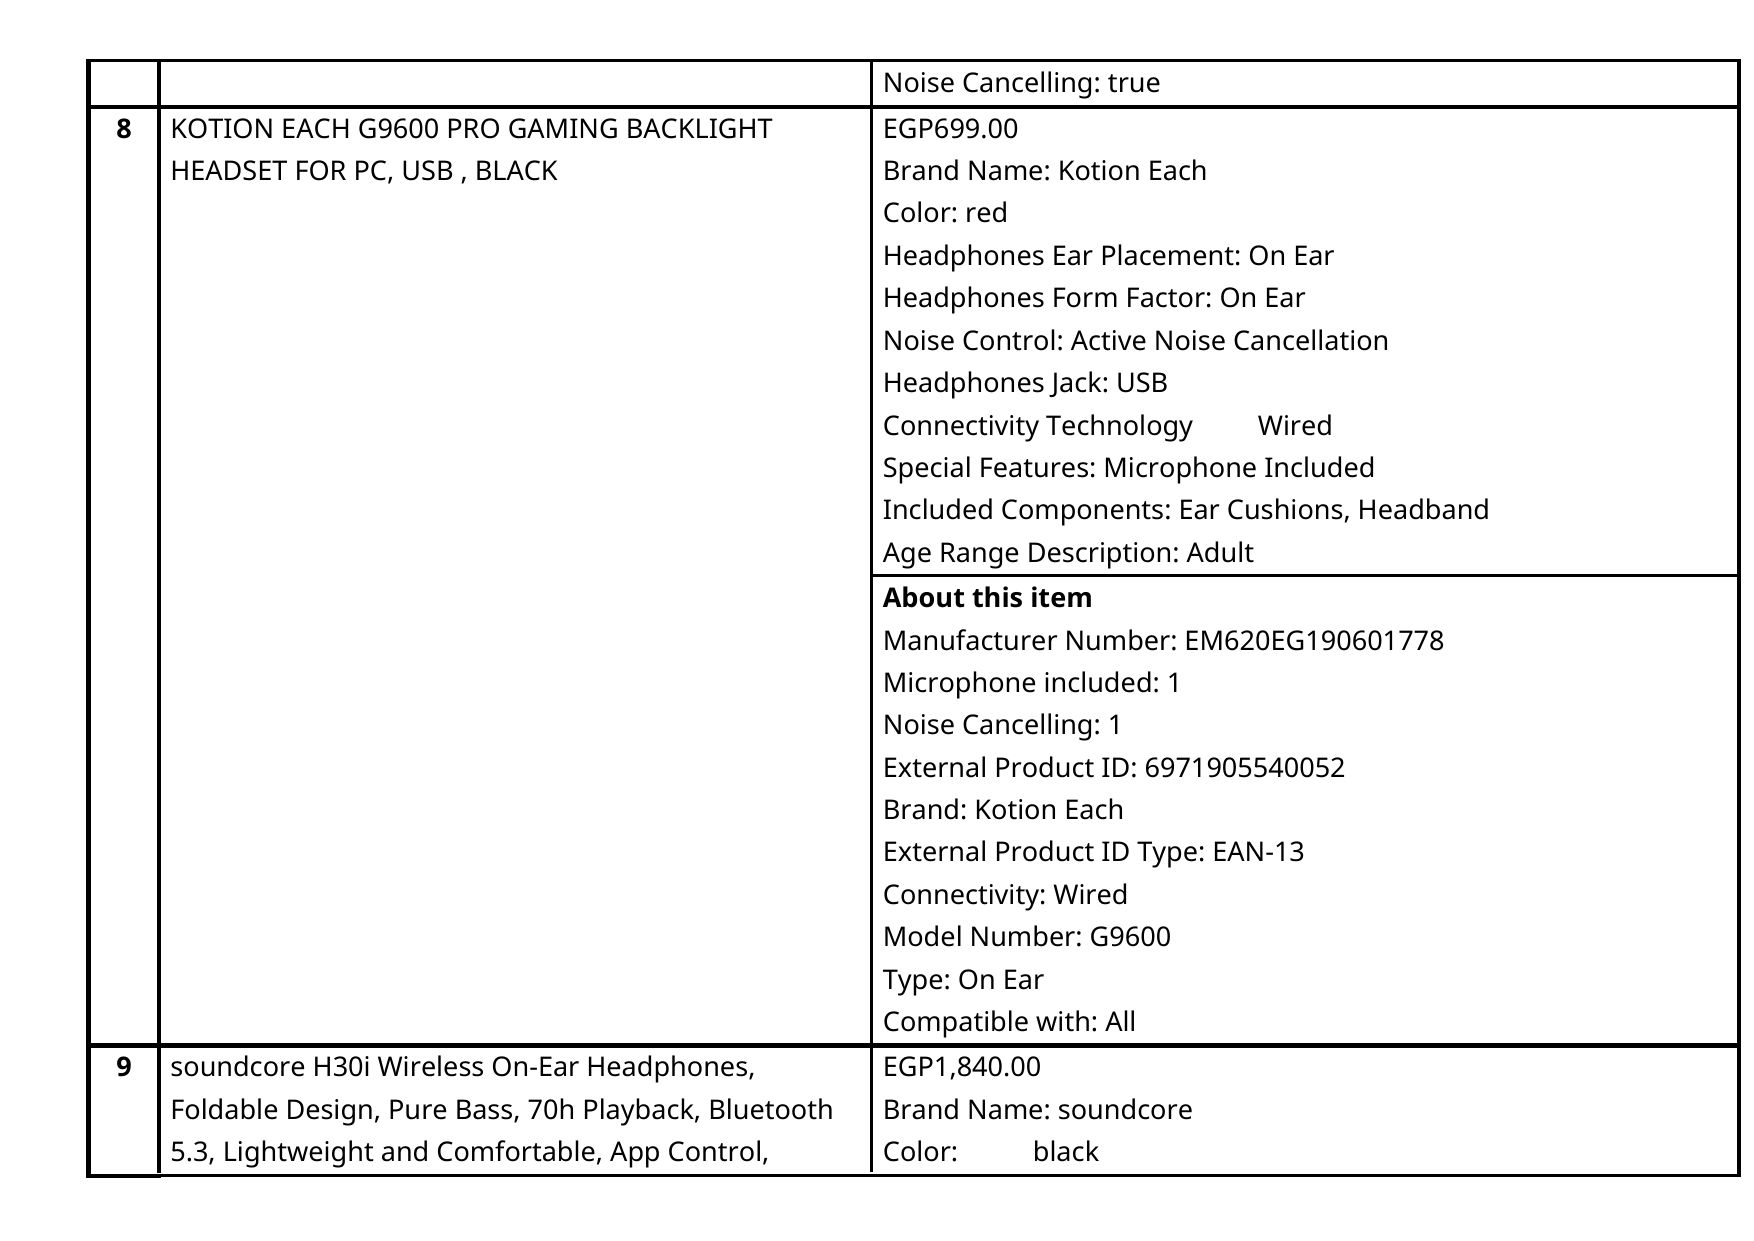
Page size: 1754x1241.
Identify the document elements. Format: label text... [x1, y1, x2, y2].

table_cell KOTION EACH G9600 PRO GAMING BACKLIGHT HEADSET FOR PC, USB , BLACK [161, 109, 870, 1043]
table_cell EGP699.00 Brand Name: Kotion Each Color: red Headphones Ear Placement: On Ear Headphones Form Factor: On Ear Noise Control: Active Noise Cancellation Headphones Jack: USB Connectivity Technology Wired Special Features: Microphone Included Included Components: Ear Cushions, Headband Age Range Description: Adult [873, 109, 1737, 574]
table_cell 8 [91, 109, 157, 1043]
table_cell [871, 1048, 1737, 1173]
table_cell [873, 62, 1737, 104]
table_cell About this item Manufacturer Number: EM620EG190601778 Microphone included: 1 Noise Cancelling: 1 External Product ID: 6971905540052 Brand: Kotion Each External Product ID Type: EAN-13 Connectivity: Wired Model Number: G9600 Type: On Ear Compatible with: All [873, 577, 1737, 1043]
table_cell 9 [91, 1048, 157, 1173]
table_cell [161, 1048, 871, 1173]
